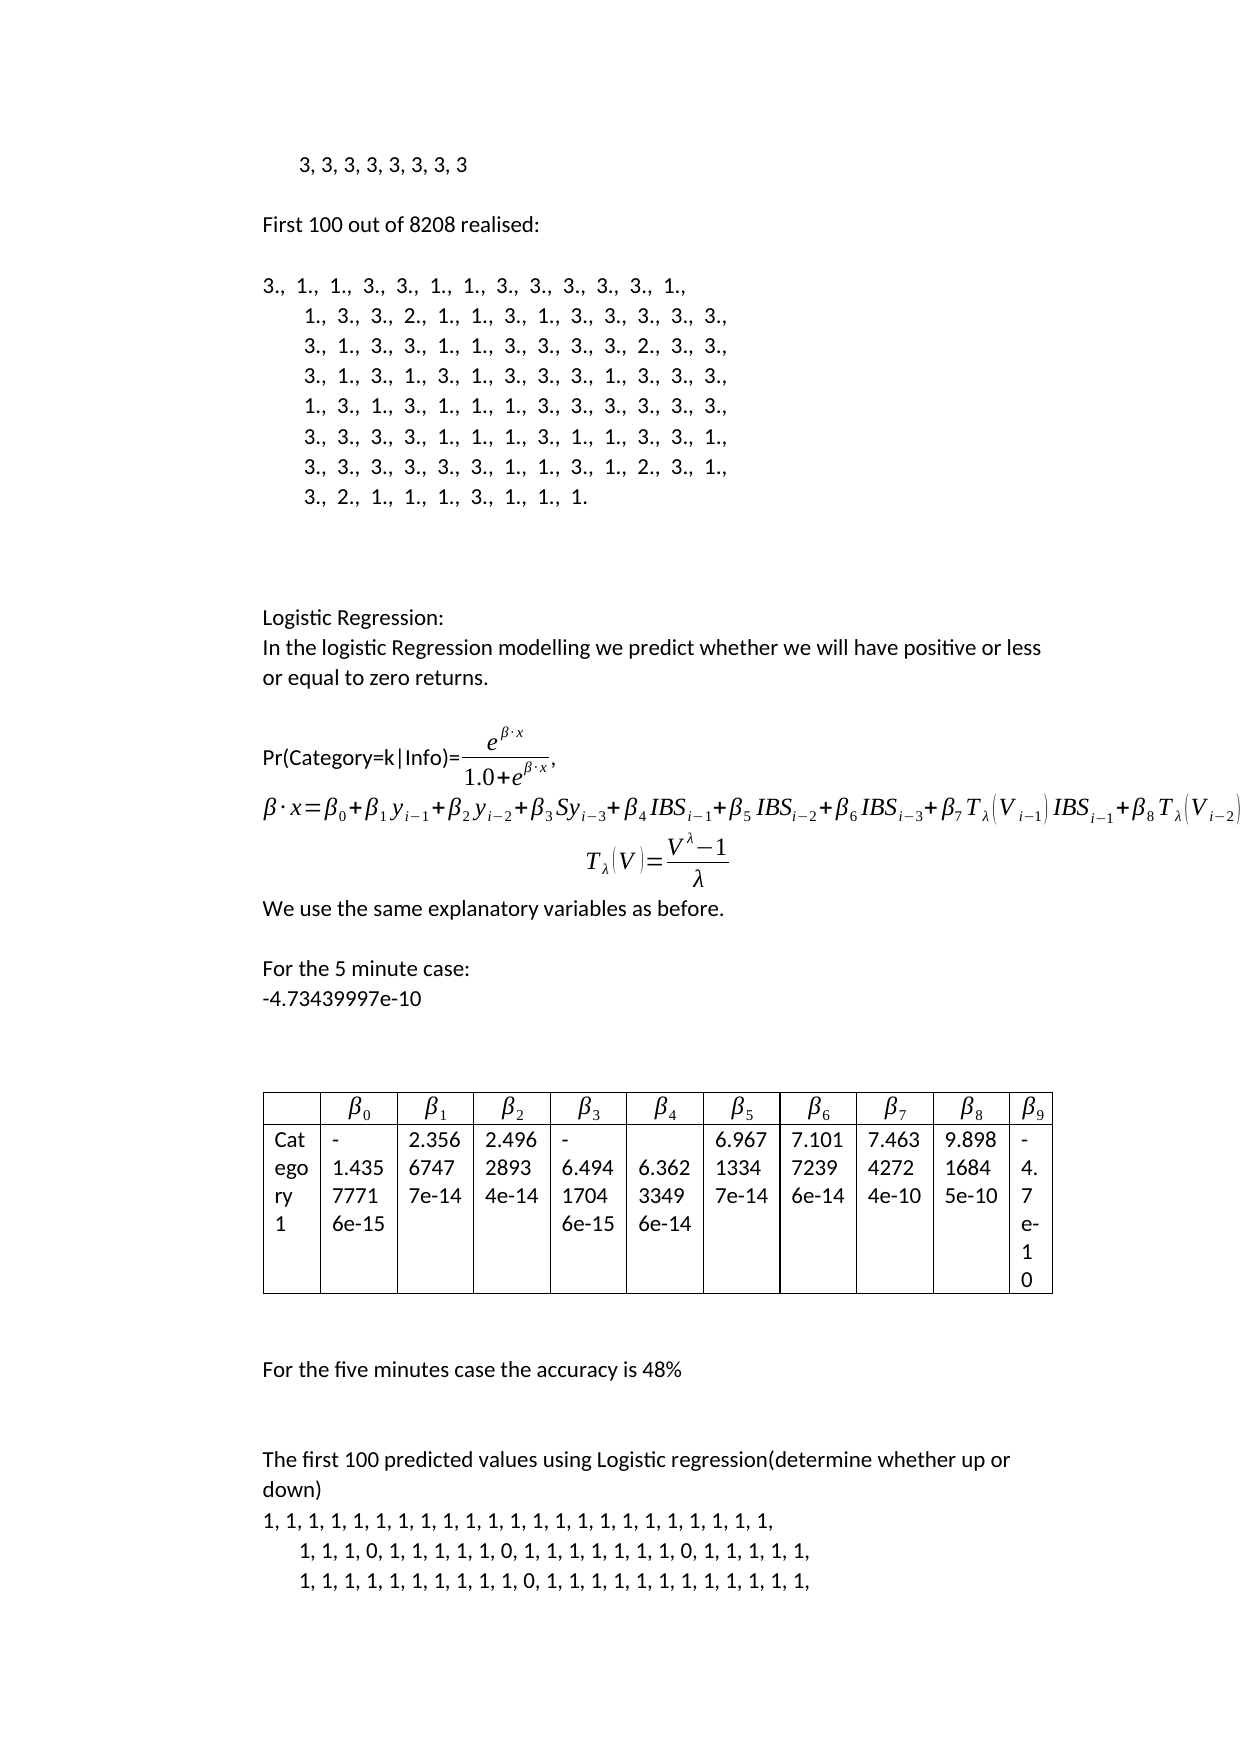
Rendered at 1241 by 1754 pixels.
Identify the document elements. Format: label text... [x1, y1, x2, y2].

table_header [1010, 1093, 1052, 1124]
table_header [781, 1093, 856, 1124]
table_cell Category 1 [264, 1125, 320, 1293]
list 3., 1., 3., 3., 1., 1., 3., 3., 3., 3., 2., 3., 3., [262, 331, 1053, 359]
list We use the same explanatory variables as before. [262, 894, 1053, 922]
table_header [857, 1093, 933, 1124]
list For the five minutes case the accuracy is 48% [262, 1355, 1053, 1383]
list First 100 out of 8208 realised: [262, 210, 1053, 238]
table_cell 2.49628934e-14 [474, 1125, 550, 1293]
list For the 5 minute case: [262, 954, 1053, 982]
list Logistic Regression: [262, 603, 1053, 631]
table_cell 9.89816845e-10 [934, 1125, 1009, 1293]
list 3., 3., 3., 3., 3., 3., 1., 1., 3., 1., 2., 3., 1., [262, 452, 1053, 480]
table_cell -4.7e-10 [1010, 1125, 1052, 1293]
list In the logistic Regression modelling we predict whether we will have positive or less or equal to zero returns. [262, 633, 1053, 692]
table_header [264, 1093, 320, 1124]
list 1, 1, 1, 0, 1, 1, 1, 1, 1, 0, 1, 1, 1, 1, 1, 1, 1, 0, 1, 1, 1, 1, 1, [262, 1536, 1053, 1564]
list Pr(Category=k|Info)=, [262, 724, 1053, 827]
table_header [551, 1093, 626, 1124]
table_header [934, 1093, 1009, 1124]
table_header [704, 1093, 779, 1124]
list 1., 3., 1., 3., 1., 1., 1., 3., 3., 3., 3., 3., 3., [262, 392, 1053, 420]
table_cell 6.36233496e-14 [627, 1125, 703, 1293]
table_header [398, 1093, 473, 1124]
list 3., 1., 1., 3., 3., 1., 1., 3., 3., 3., 3., 3., 1., [262, 271, 1053, 299]
table_cell -1.43577716e-15 [321, 1125, 397, 1293]
list The first 100 predicted values using Logistic regression(determine whether up or down) [262, 1445, 1053, 1503]
table_cell 6.96713347e-14 [704, 1125, 779, 1293]
list 3., 3., 3., 3., 1., 1., 1., 3., 1., 1., 3., 3., 1., [262, 422, 1053, 450]
list 3., 1., 3., 1., 3., 1., 3., 3., 3., 1., 3., 3., 3., [262, 361, 1053, 389]
list 1., 3., 3., 2., 1., 1., 3., 1., 3., 3., 3., 3., 3., [262, 301, 1053, 329]
list -4.73439997e-10 [262, 984, 1053, 1012]
table_cell 7.10172396e-14 [781, 1125, 856, 1293]
table_cell 2.35667477e-14 [398, 1125, 473, 1293]
list 1, 1, 1, 1, 1, 1, 1, 1, 1, 1, 0, 1, 1, 1, 1, 1, 1, 1, 1, 1, 1, 1, 1, [262, 1566, 1053, 1594]
list 1, 1, 1, 1, 1, 1, 1, 1, 1, 1, 1, 1, 1, 1, 1, 1, 1, 1, 1, 1, 1, 1, 1, [262, 1506, 1053, 1534]
table_cell -6.49417046e-15 [551, 1125, 626, 1293]
table_cell 7.46342724e-10 [857, 1125, 933, 1293]
table_header [474, 1093, 550, 1124]
table_header [321, 1093, 397, 1124]
list 3, 3, 3, 3, 3, 3, 3, 3 [262, 150, 1053, 178]
list 3., 2., 1., 1., 1., 3., 1., 1., 1. [262, 482, 1053, 510]
table_header [627, 1093, 703, 1124]
